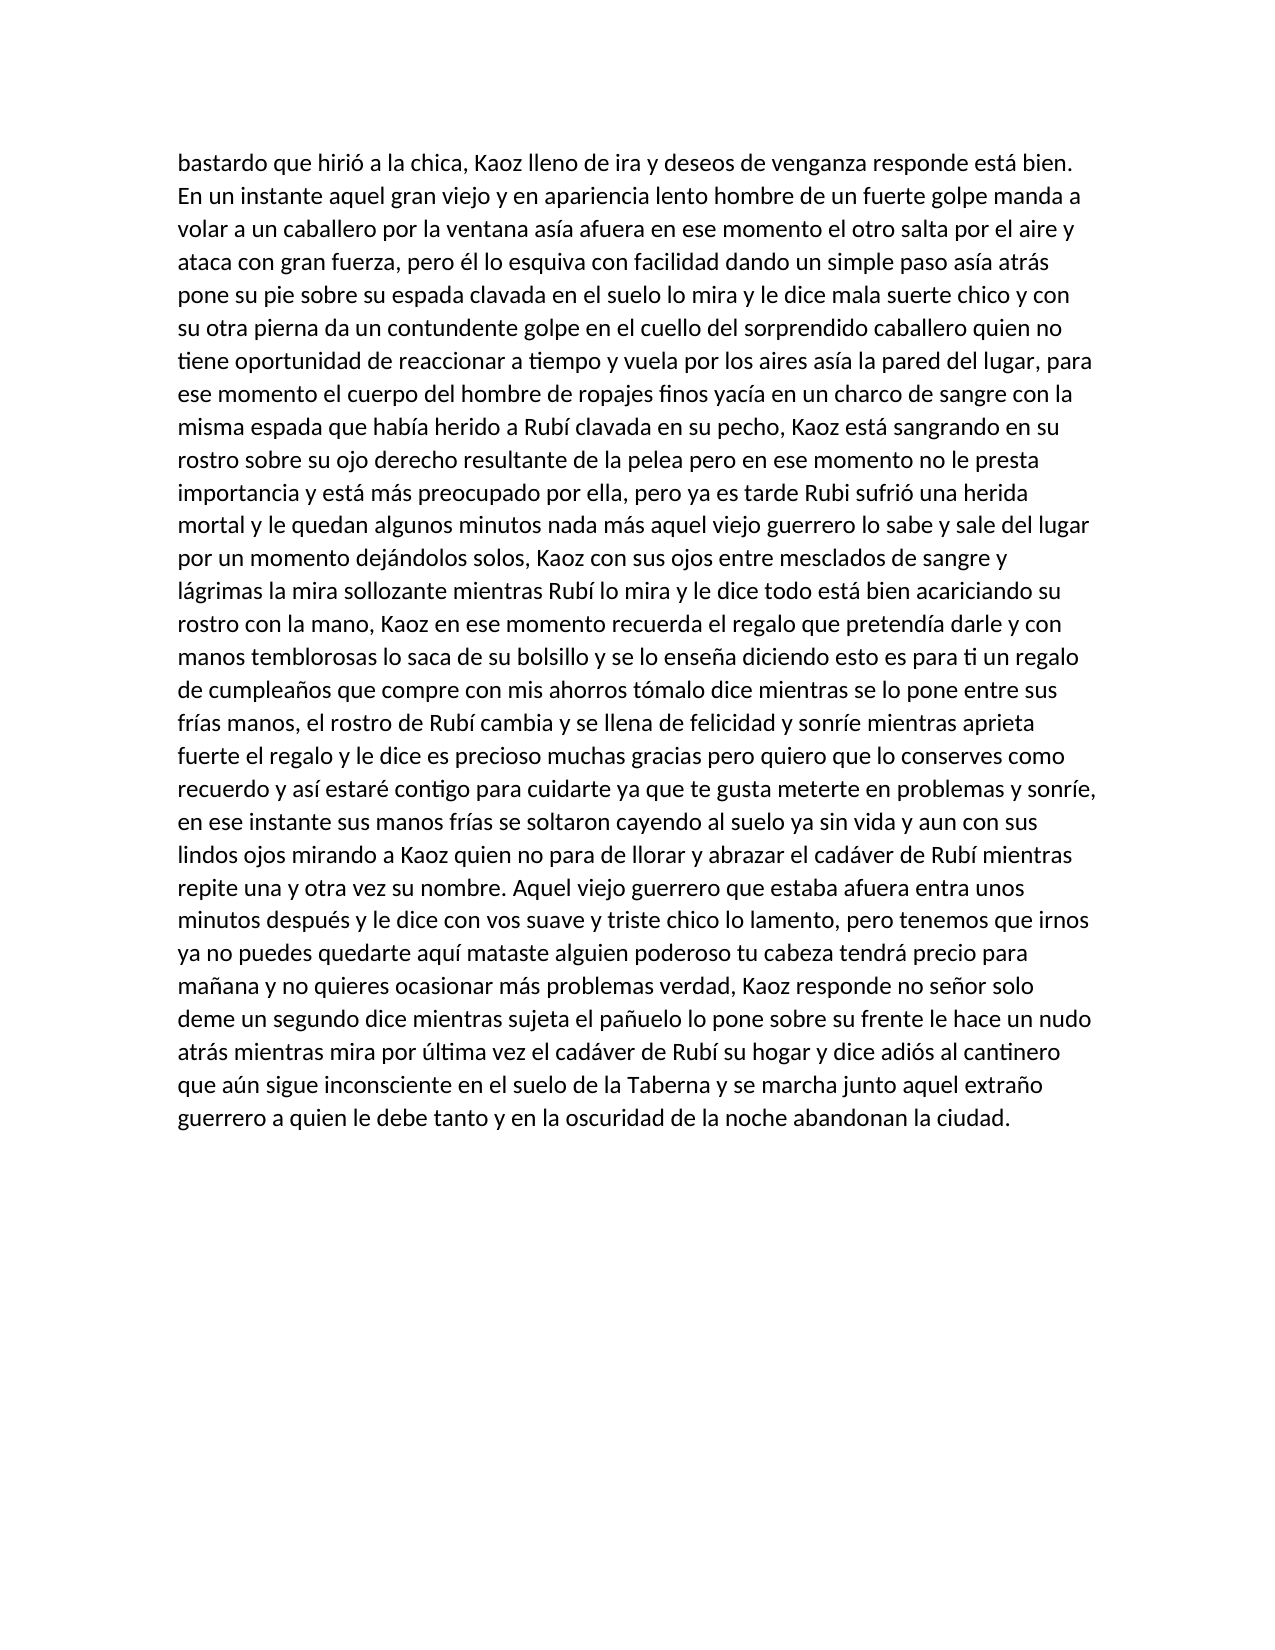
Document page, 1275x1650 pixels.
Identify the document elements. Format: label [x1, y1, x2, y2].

text [177, 148, 1098, 1133]
